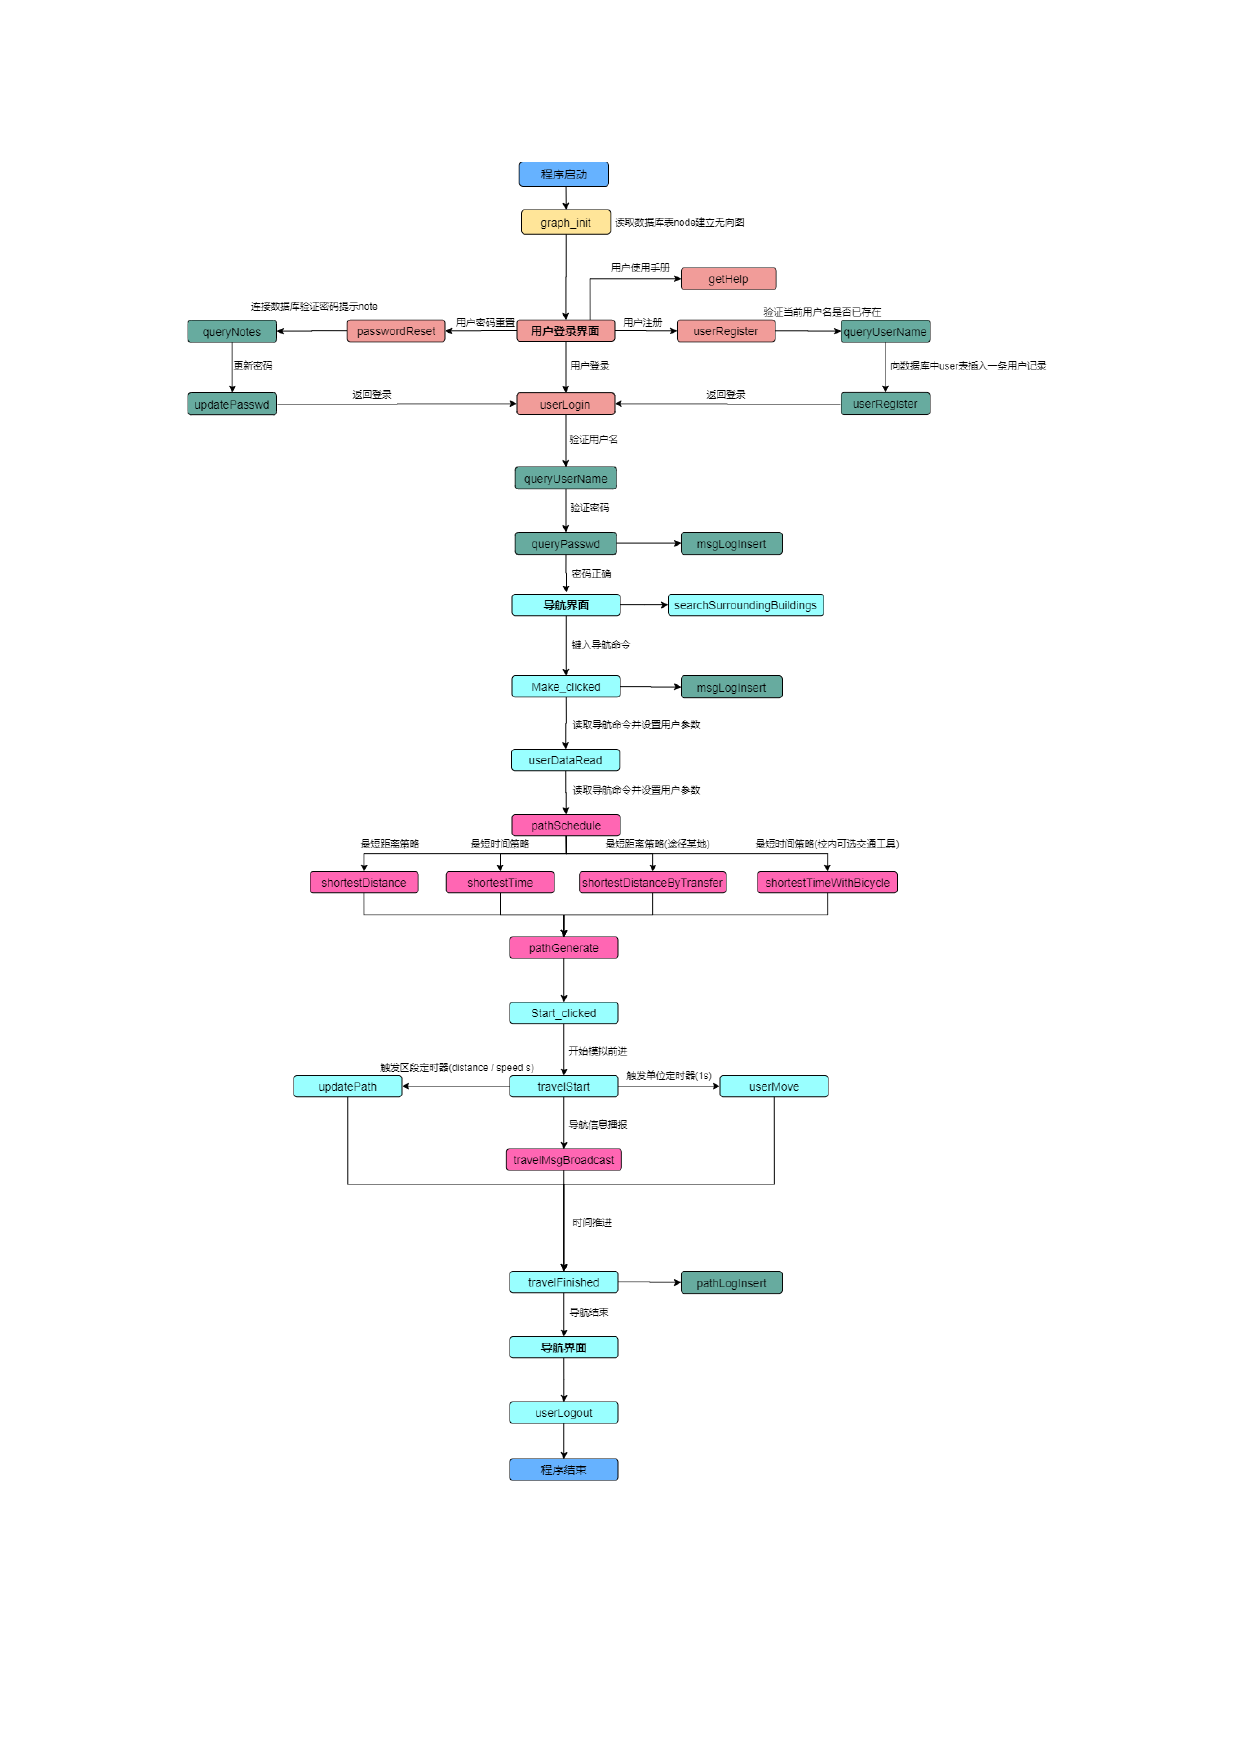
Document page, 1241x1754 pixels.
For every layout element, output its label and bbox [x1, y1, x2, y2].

picture [187, 162, 1054, 1481]
